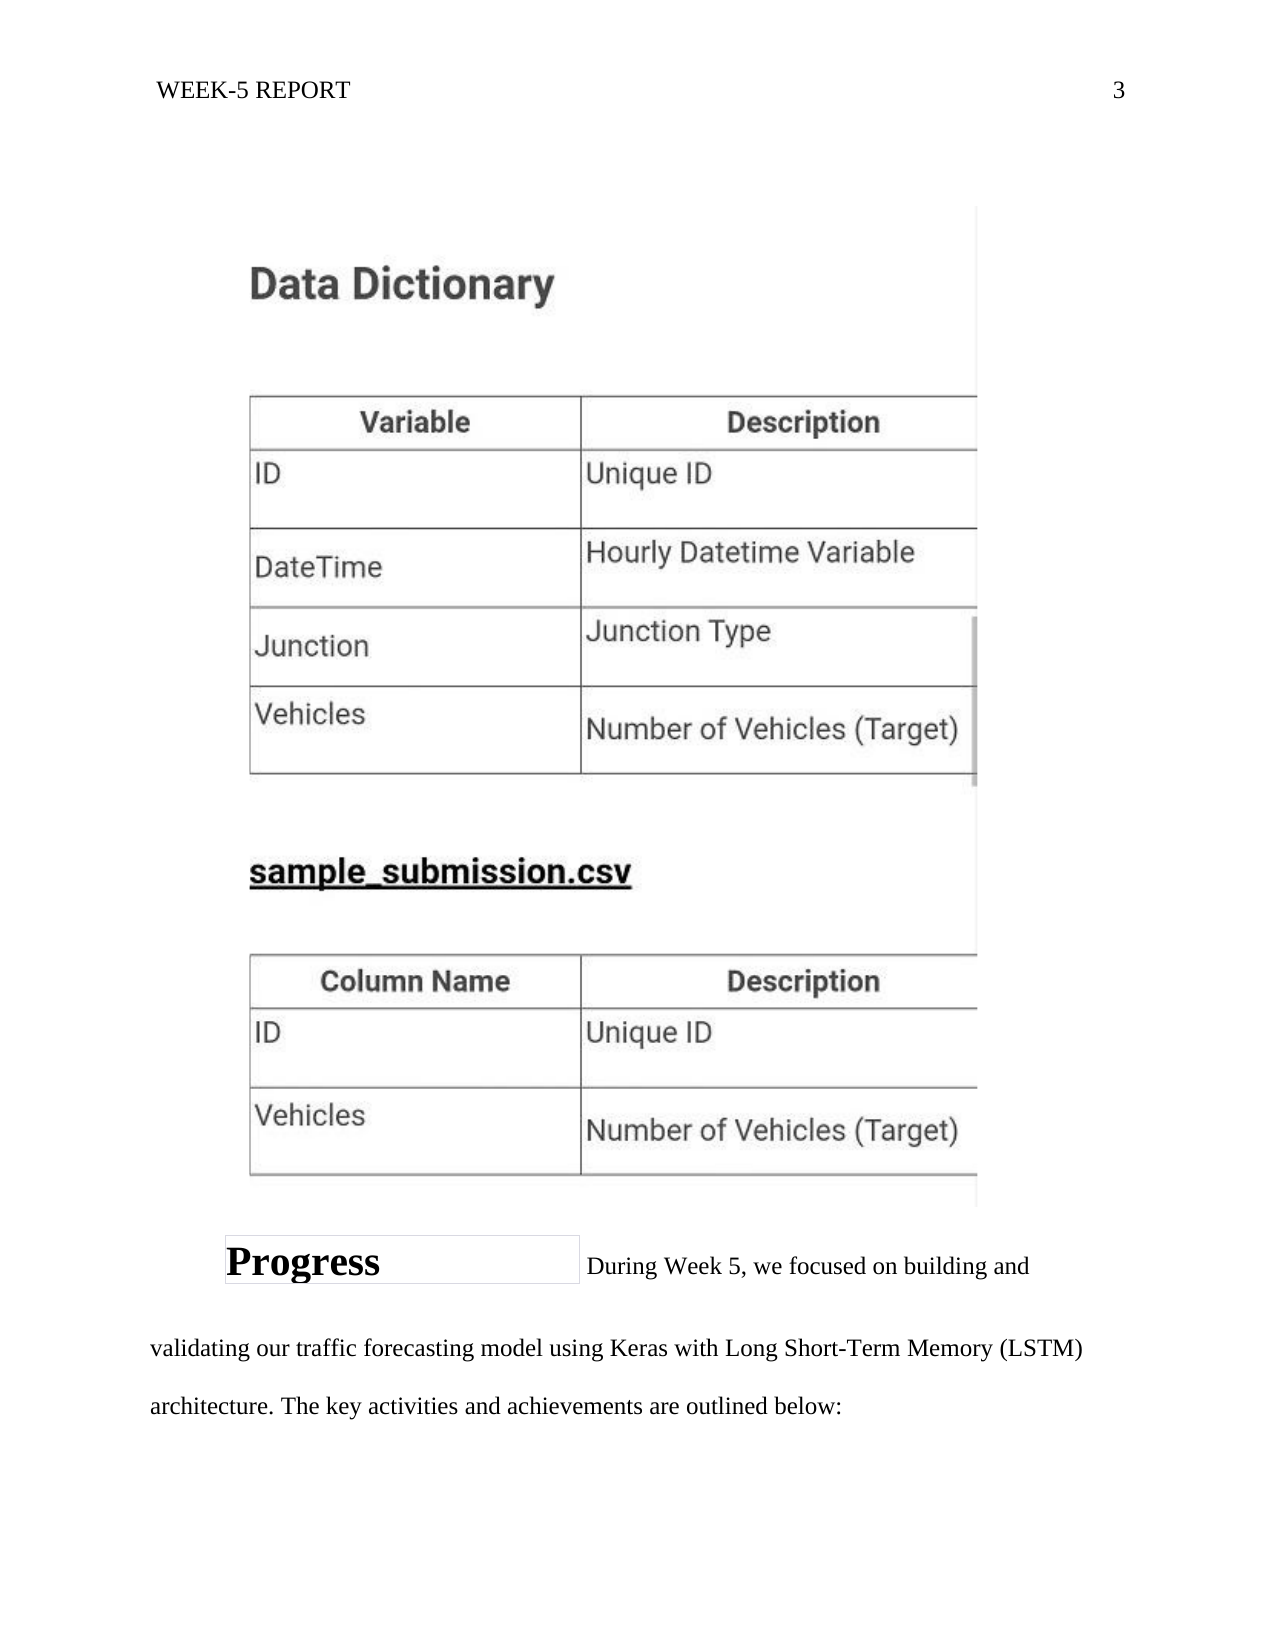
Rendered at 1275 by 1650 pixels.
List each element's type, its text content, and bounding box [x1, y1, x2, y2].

text During Week 5, we focused on building and [586, 1251, 1137, 1280]
picture [249, 206, 978, 1207]
text validating our traffic forecasting model using Keras with Long Short-Term Memory (LSTM) architecture. The key activities and achievements are outlined below: [150, 1333, 1108, 1419]
